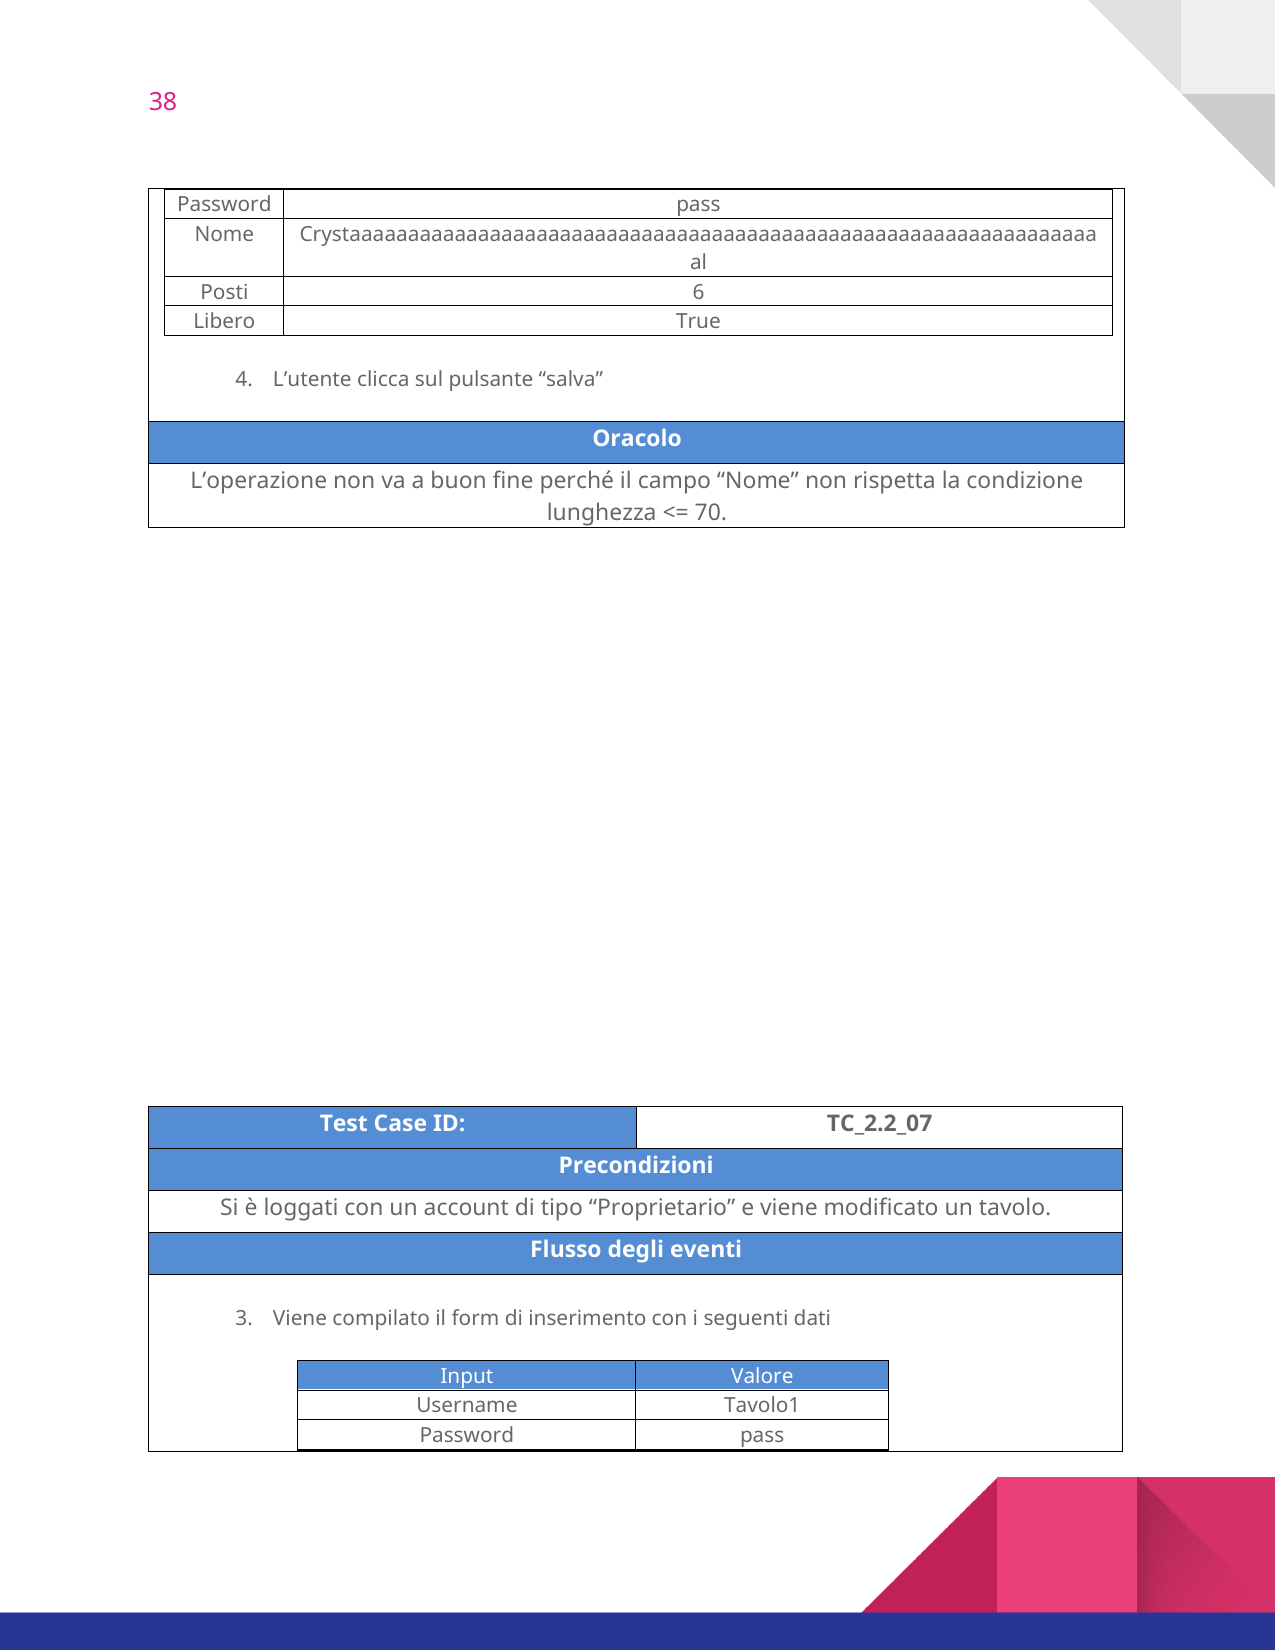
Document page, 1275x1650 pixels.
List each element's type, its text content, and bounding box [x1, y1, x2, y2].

table_cell L’operazione non va a buon fine perché il campo “Nome” non rispetta la condizione lunghezza <= 70. [149, 464, 1124, 527]
table_header Test Case ID: [149, 1107, 636, 1148]
table_cell Viene compilato il form di inserimento con i seguenti dati L’utente clicca sul pulsante “salva” [149, 1275, 1122, 1451]
picture [1087, 0, 1275, 188]
table_cell Flusso degli eventi [149, 1233, 1122, 1274]
table_cell Si è loggati con un account di tipo “Proprietario” e viene modificato un tavolo. [149, 1191, 1122, 1232]
table_header TC_2.2_07 [637, 1107, 1122, 1148]
table_cell Precondizioni [149, 1149, 1122, 1190]
table_cell Oracolo [149, 422, 1124, 463]
table_cell Viene compilato il form di inserimento con i seguenti dati L’utente clicca sul pulsante “salva” [149, 189, 1124, 421]
picture [0, 1475, 1275, 1650]
